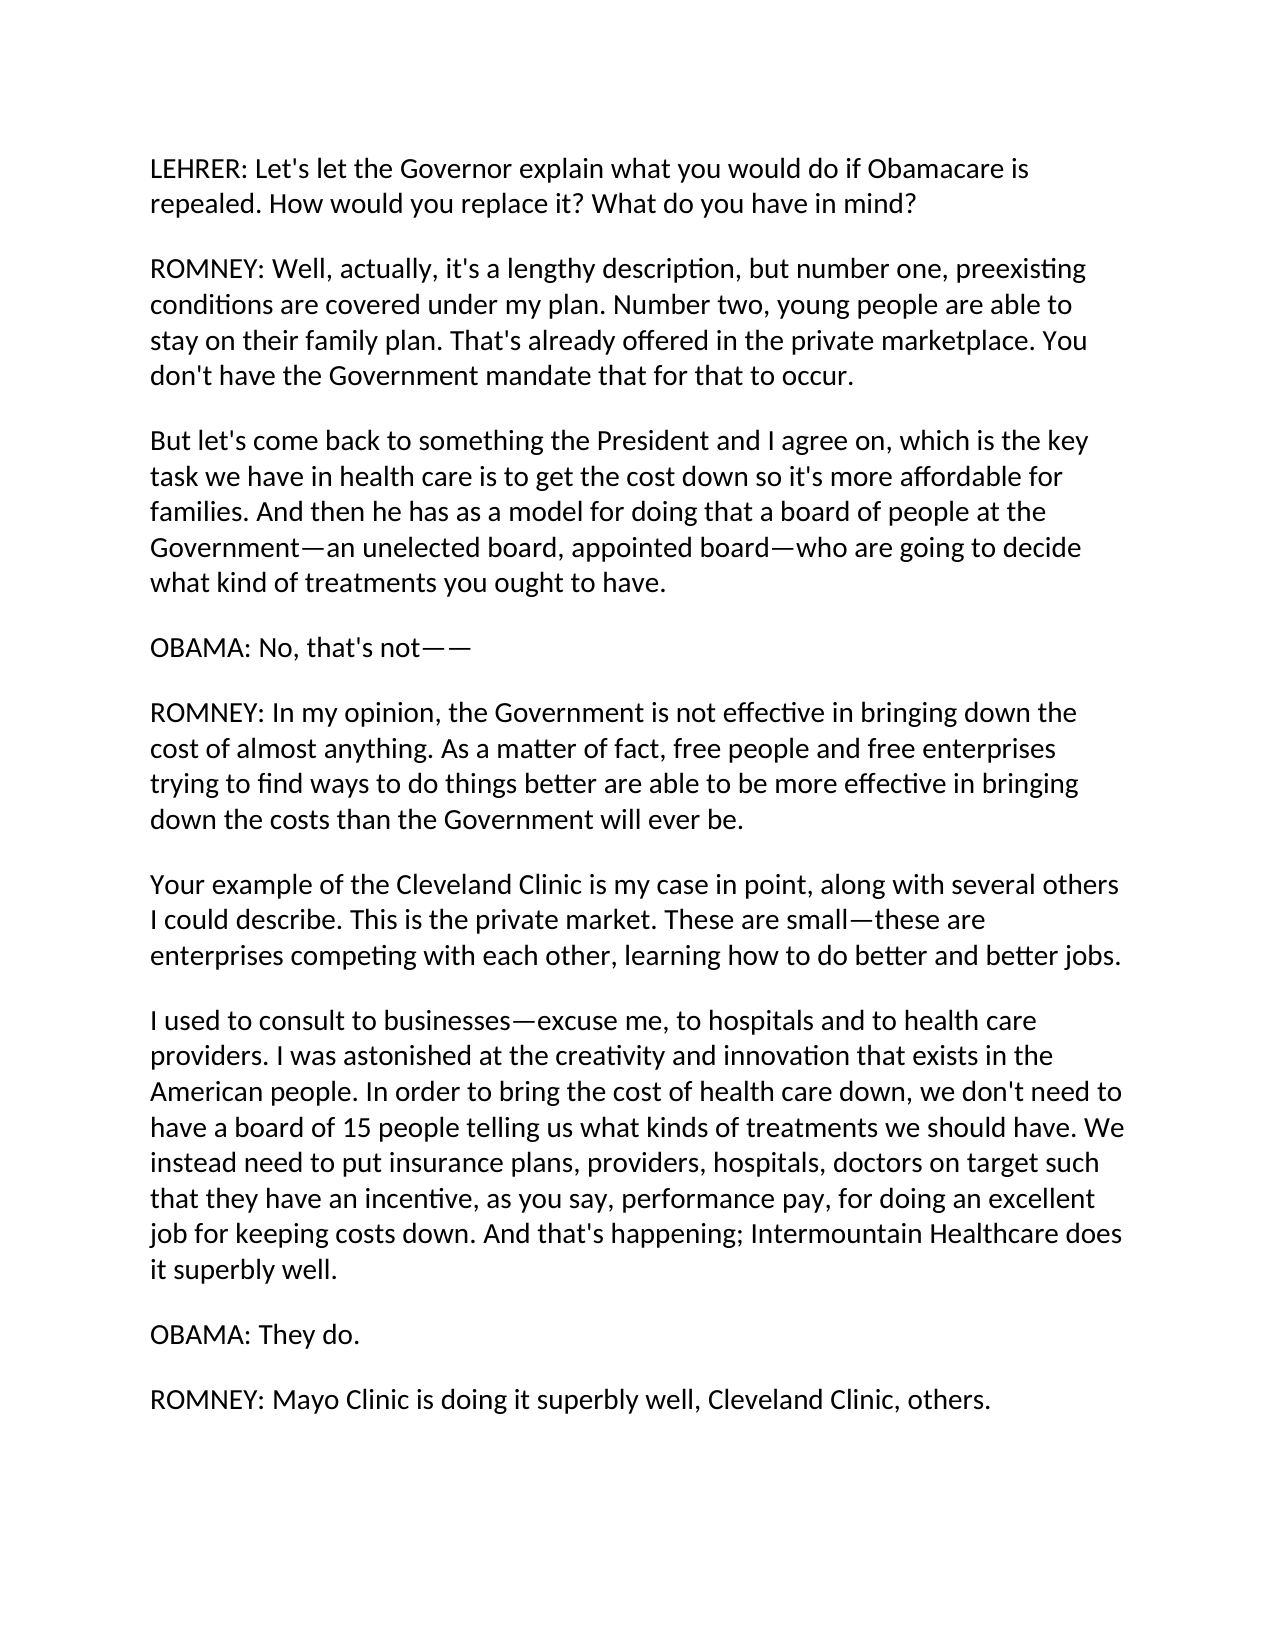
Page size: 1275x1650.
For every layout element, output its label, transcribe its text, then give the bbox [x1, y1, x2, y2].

text Your example of the Cleveland Clinic is my case in point, along with several others I could describe. This is the private market. These are small—these are enterprises competing with each other, learning how to do better and better jobs. [150, 866, 1125, 973]
text LEHRER: Let's let the Governor explain what you would do if Obamacare is repealed. How would you replace it? What do you have in mind? [150, 150, 1125, 221]
text But let's come back to something the President and I agree on, which is the key task we have in health care is to get the cost down so it's more affordable for families. And then he has as a model for doing that a board of people at the Government—an unelected board, appointed board—who are going to decide what kind of treatments you ought to have. [150, 422, 1125, 600]
text ROMNEY: Mayo Clinic is doing it superbly well, Cleveland Clinic, others. [150, 1381, 1125, 1416]
text OBAMA: They do. [150, 1316, 1125, 1352]
text ROMNEY: In my opinion, the Government is not effective in bringing down the cost of almost anything. As a matter of fact, free people and free enterprises trying to find ways to do things better are able to be more effective in bringing down the costs than the Government will ever be. [150, 694, 1125, 837]
text OBAMA: No, that's not—— [150, 629, 1125, 665]
text ROMNEY: Well, actually, it's a lengthy description, but number one, preexisting conditions are covered under my plan. Number two, young people are able to stay on their family plan. That's already offered in the private marketplace. You don't have the Government mandate that for that to occur. [150, 250, 1125, 393]
text I used to consult to businesses—excuse me, to hospitals and to health care providers. I was astonished at the creativity and innovation that exists in the American people. In order to bring the cost of health care down, we don't need to have a board of 15 people telling us what kinds of treatments we should have. We instead need to put insurance plans, providers, hospitals, doctors on target such that they have an incentive, as you say, performance pay, for doing an excellent job for keeping costs down. And that's happening; Intermountain Healthcare does it superbly well. [150, 1002, 1125, 1287]
